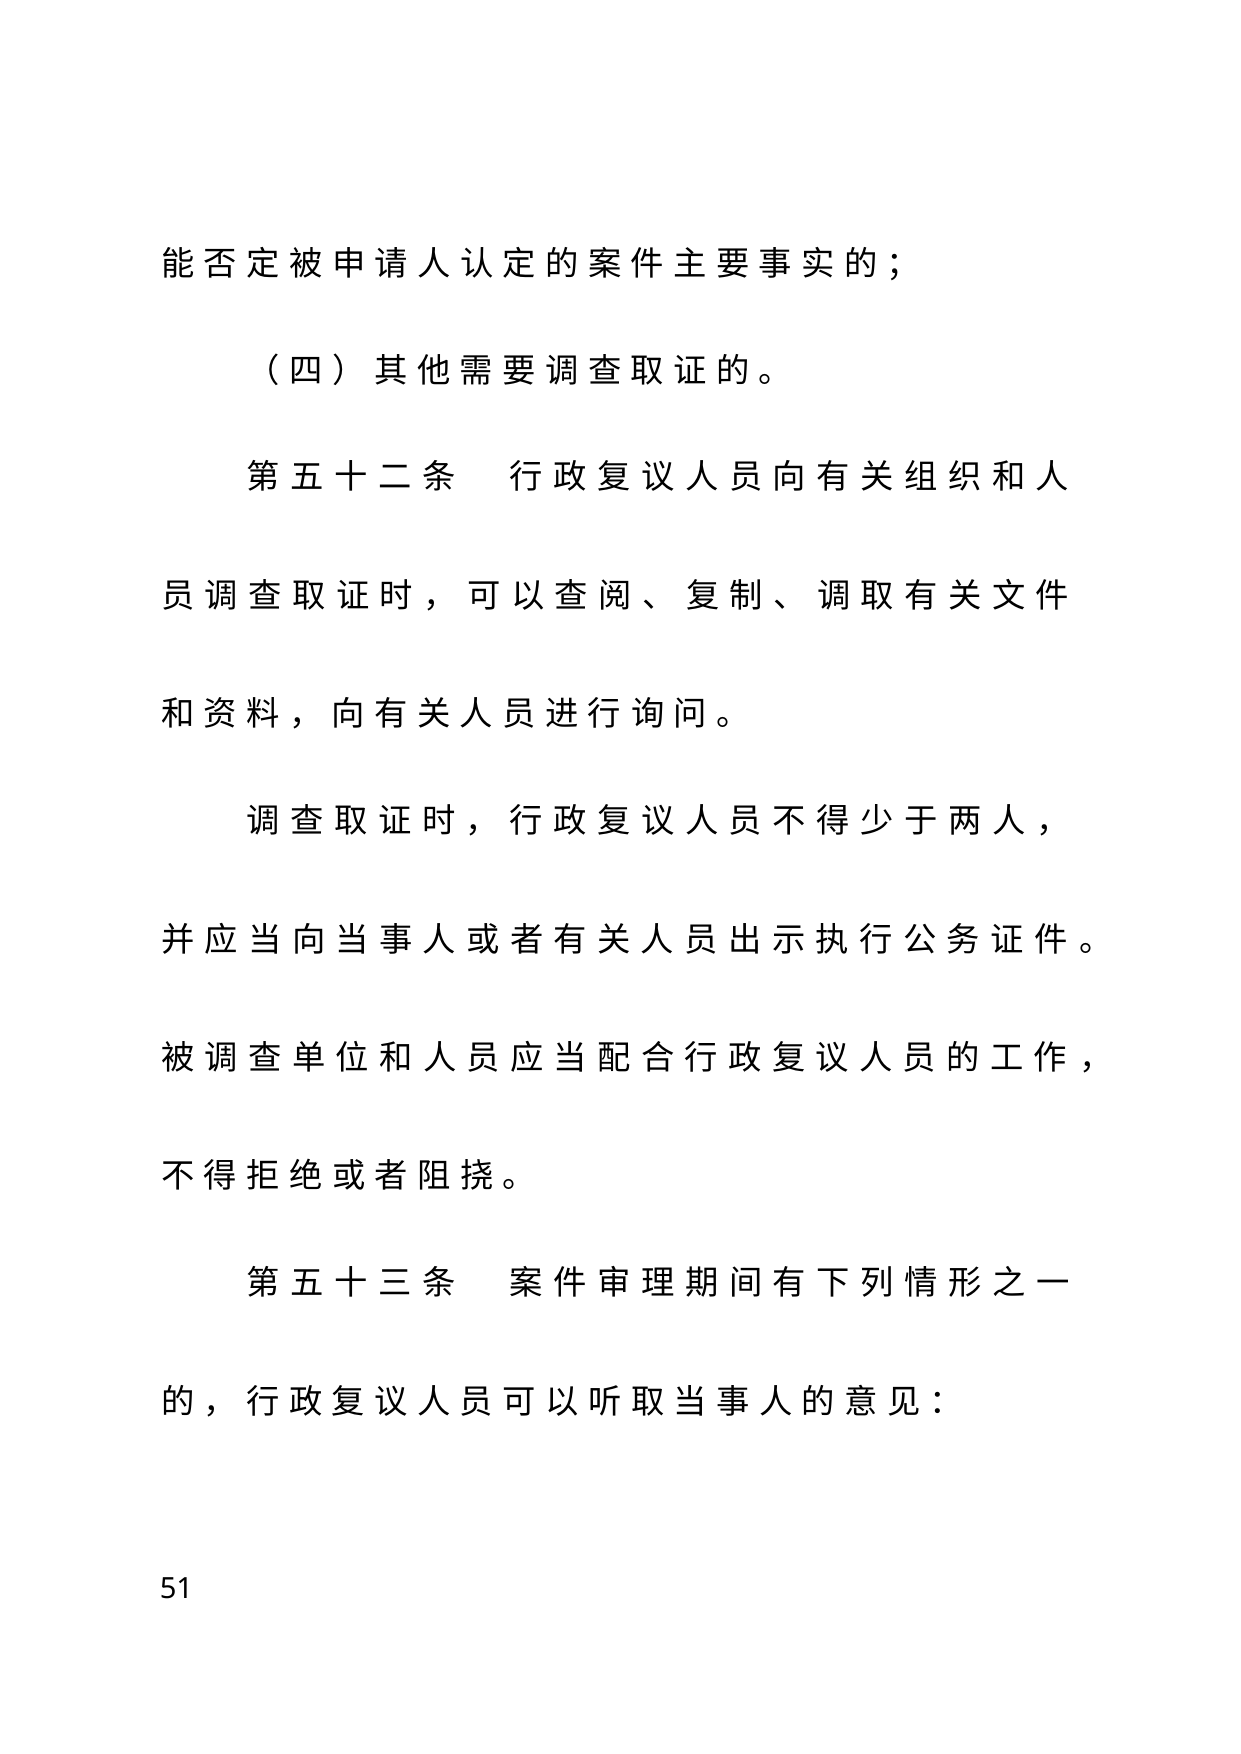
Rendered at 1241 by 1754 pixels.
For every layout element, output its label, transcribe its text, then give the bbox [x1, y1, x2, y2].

text （四）其他需要调查取证的。 [161, 320, 1079, 415]
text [161, 213, 1079, 308]
text 第五十三条 案件审理期间有下列情形之一的，行政复议人员可以听取当事人的意见： [161, 1233, 1079, 1446]
text 第五十二条 行政复议人员向有关组织和人员调查取证时，可以查阅、复制、调取有关文件和资料，向有关人员进行询问。 [161, 427, 1079, 759]
text 调查取证时，行政复议人员不得少于两人，并应当向当事人或者有关人员出示执行公务证件。被调查单位和人员应当配合行政复议人员的工作，不得拒绝或者阻挠。 [161, 771, 1079, 1221]
